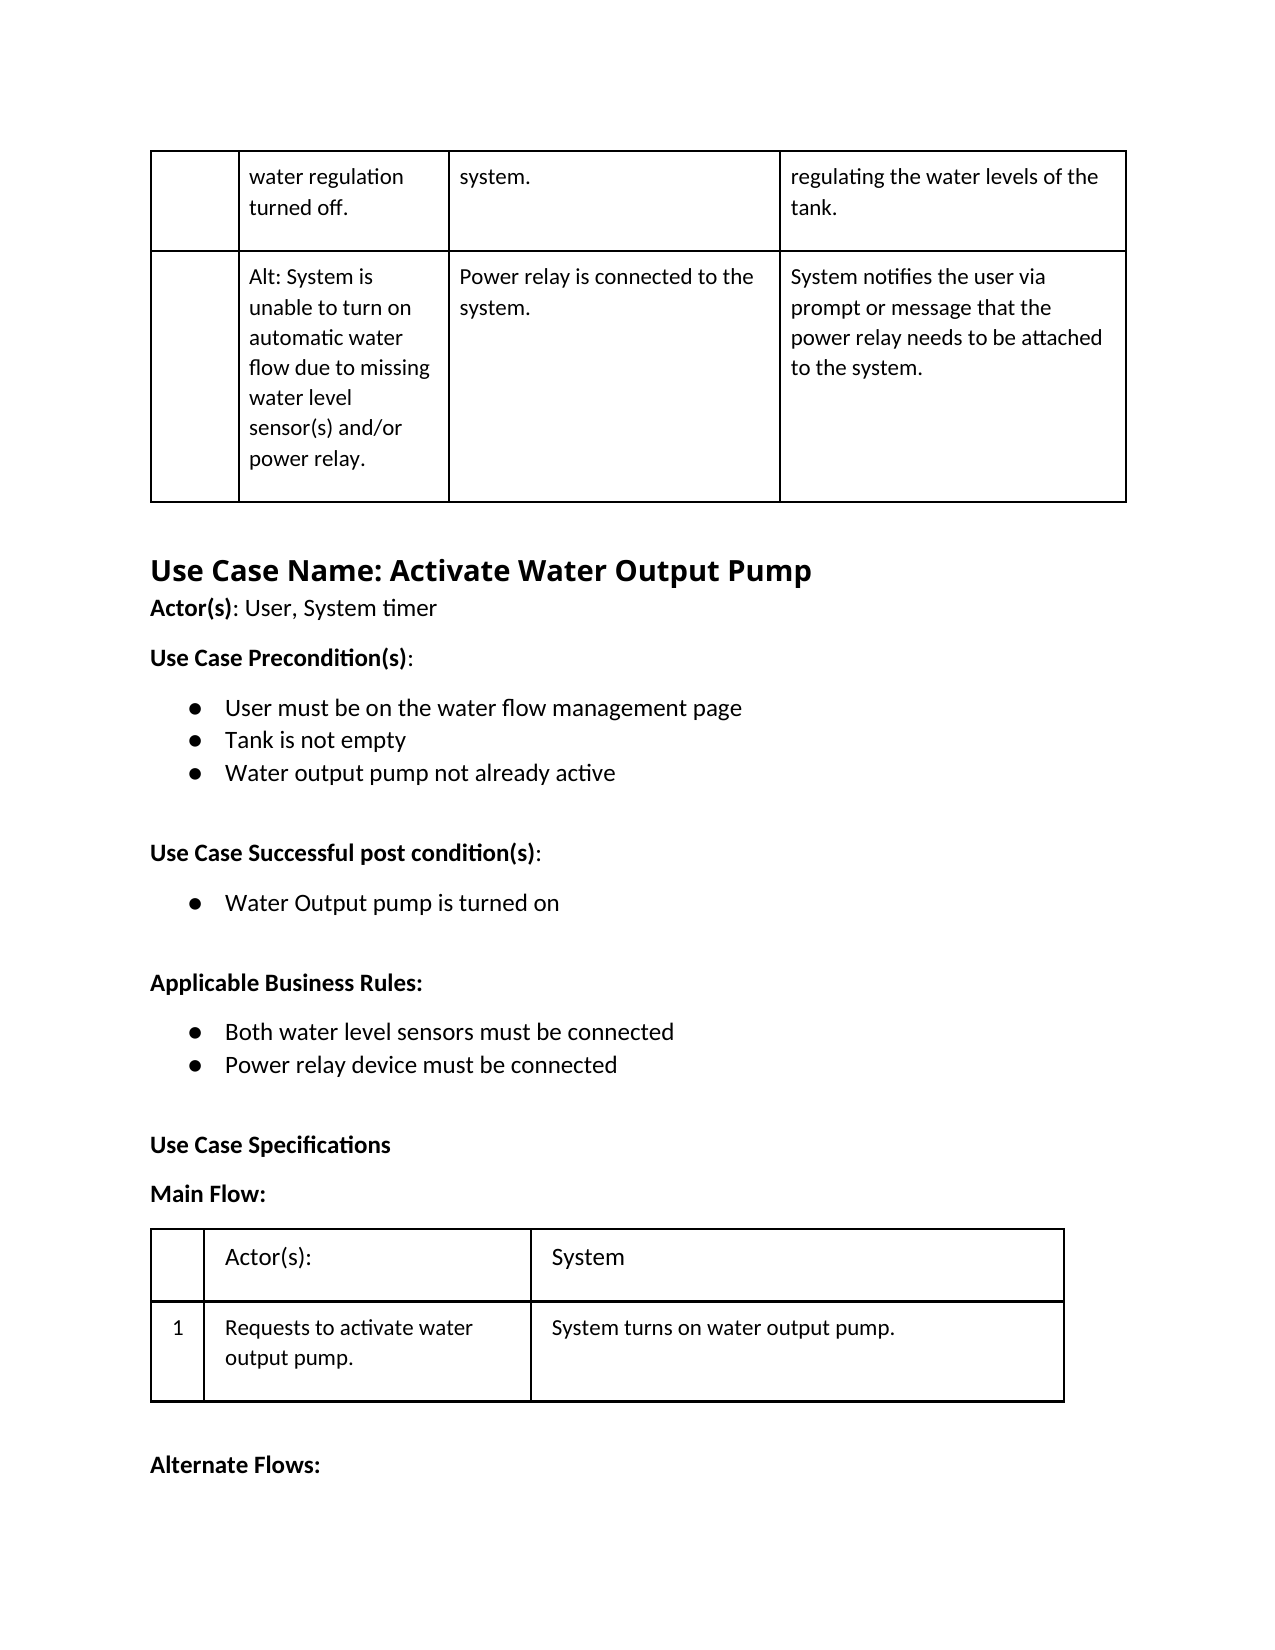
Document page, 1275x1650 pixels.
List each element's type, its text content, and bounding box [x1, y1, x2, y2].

text Main Flow: [150, 1179, 1125, 1209]
table_cell [152, 152, 238, 250]
table_cell 1 [152, 1303, 203, 1400]
text Actor(s): User, System timer [150, 593, 1125, 623]
list Water Output pump is turned on [187, 887, 1125, 917]
table_cell System turns on water output pump. [532, 1303, 1063, 1400]
text Applicable Business Rules: [150, 967, 1125, 997]
subtitle Use Case Name: Activate Water Output Pump [150, 550, 1125, 589]
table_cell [450, 152, 779, 250]
text Use Case Successful post condition(s): [150, 837, 1125, 868]
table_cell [781, 152, 1125, 250]
table_cell System notifies the user via prompt or message that the power relay needs to be attached to the system. [781, 252, 1125, 501]
list Water output pump not already active [187, 758, 1125, 788]
text Use Case Precondition(s): [150, 642, 1125, 673]
text Alternate Flows: [150, 1449, 1125, 1480]
table_header Actor(s): [205, 1230, 530, 1300]
list Tank is not empty [187, 725, 1125, 755]
table_header [152, 1230, 203, 1300]
text Use Case Specifications [150, 1129, 1125, 1159]
table_cell Alt: System is unable to turn on automatic water flow due to missing water level sensor(s) and/or power relay. [240, 252, 448, 501]
table_cell Power relay is connected to the system. [450, 252, 779, 501]
table_cell Requests to activate water output pump. [205, 1303, 530, 1400]
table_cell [240, 152, 448, 250]
table_header System [532, 1230, 1063, 1300]
list Both water level sensors must be connected [187, 1016, 1125, 1047]
table_cell [152, 252, 238, 501]
list Power relay device must be connected [187, 1049, 1125, 1080]
list User must be on the water flow management page [187, 692, 1125, 722]
